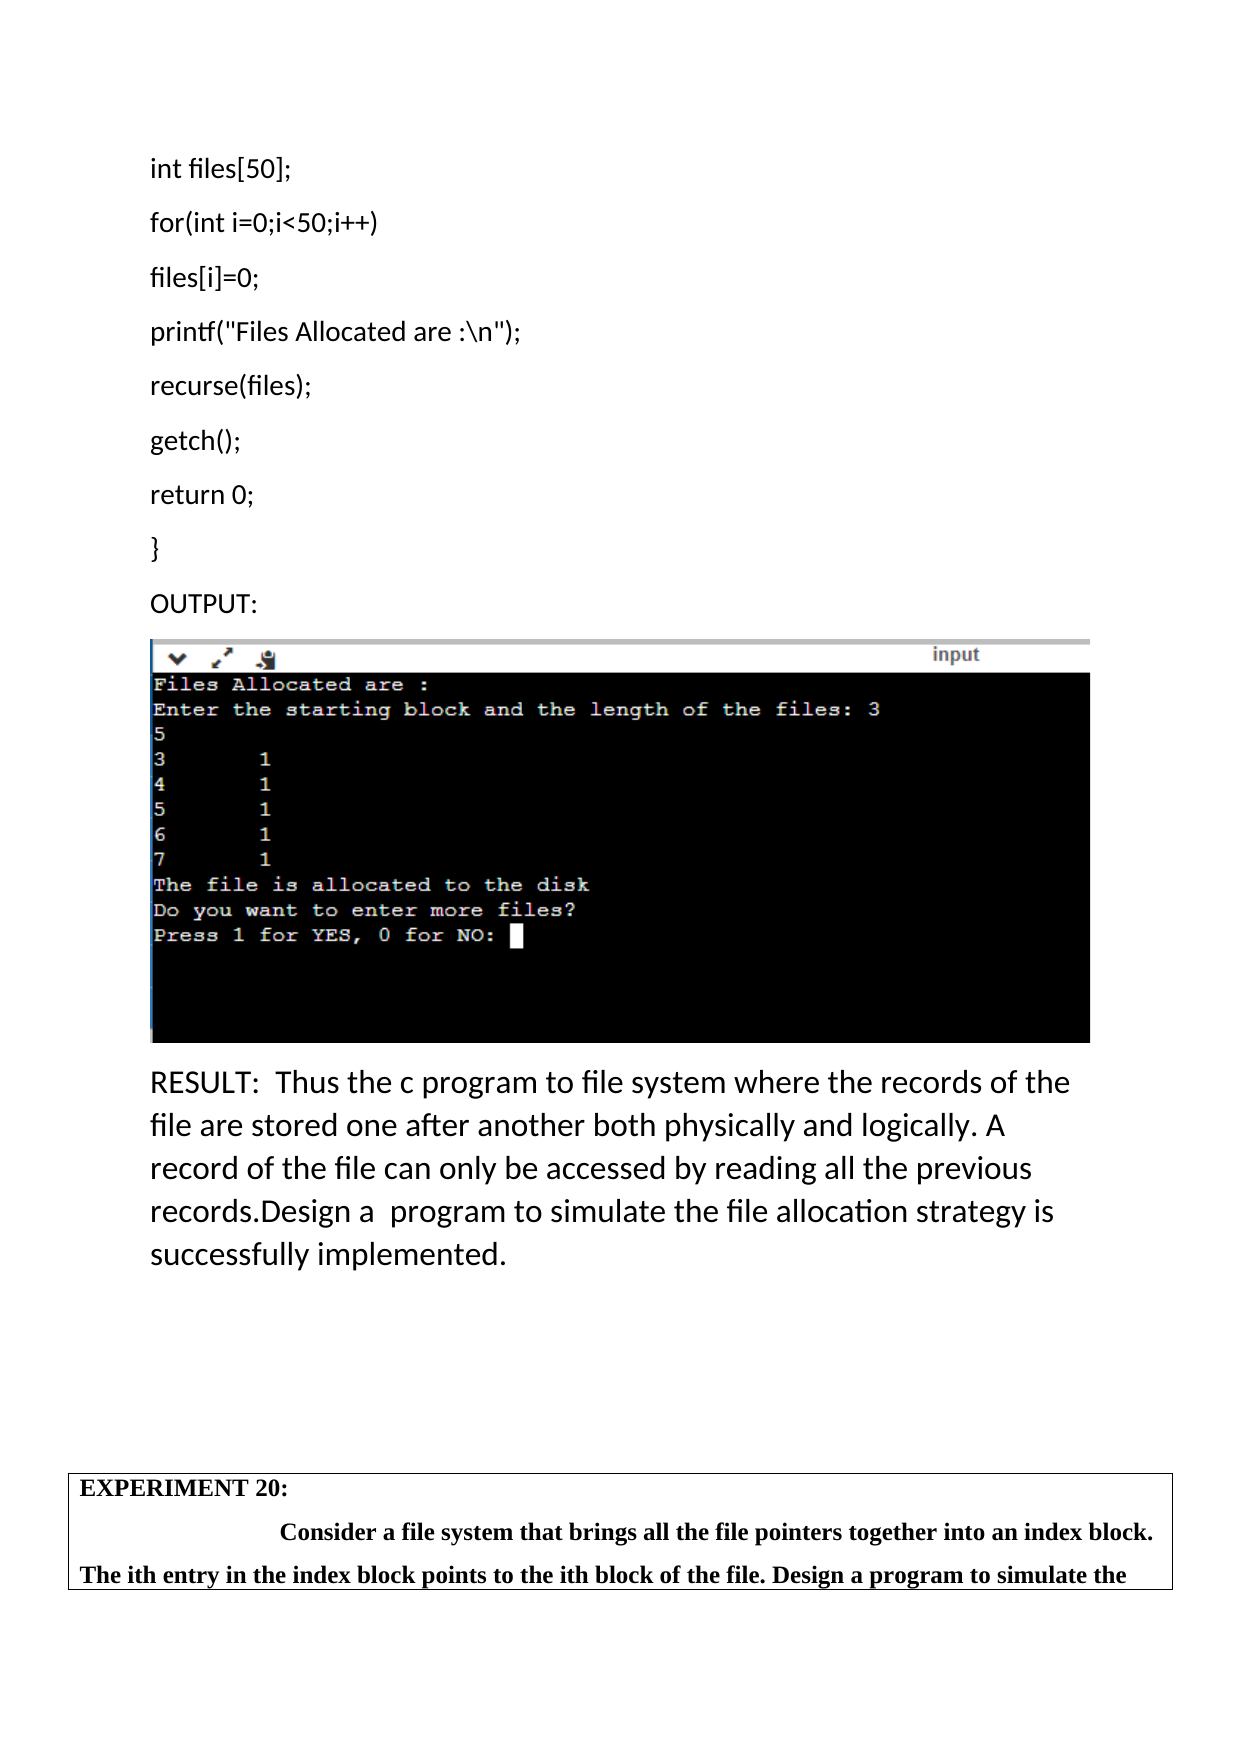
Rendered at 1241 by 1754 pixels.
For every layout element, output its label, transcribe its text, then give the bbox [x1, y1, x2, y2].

text files[i]=0; [150, 259, 1090, 294]
text int files[50]; [150, 150, 1090, 186]
picture [150, 639, 1091, 1043]
text return 0; [150, 476, 1090, 512]
text printf("Files Allocated are :\n"); [150, 313, 1090, 349]
text RESULT: Thus the c program to file system where the records of the file are stored one after another both physically and logically. A record of the file can only be accessed by reading all the previous records.Design a program to simulate the file allocation strategy is successfully implemented. [150, 1061, 1090, 1274]
text OUTPUT: [150, 585, 1090, 621]
text getch(); [150, 422, 1090, 457]
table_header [69, 1474, 1172, 1588]
text } [150, 531, 1090, 566]
text for(int i=0;i<50;i++) [150, 204, 1090, 240]
text recurse(files); [150, 367, 1090, 403]
